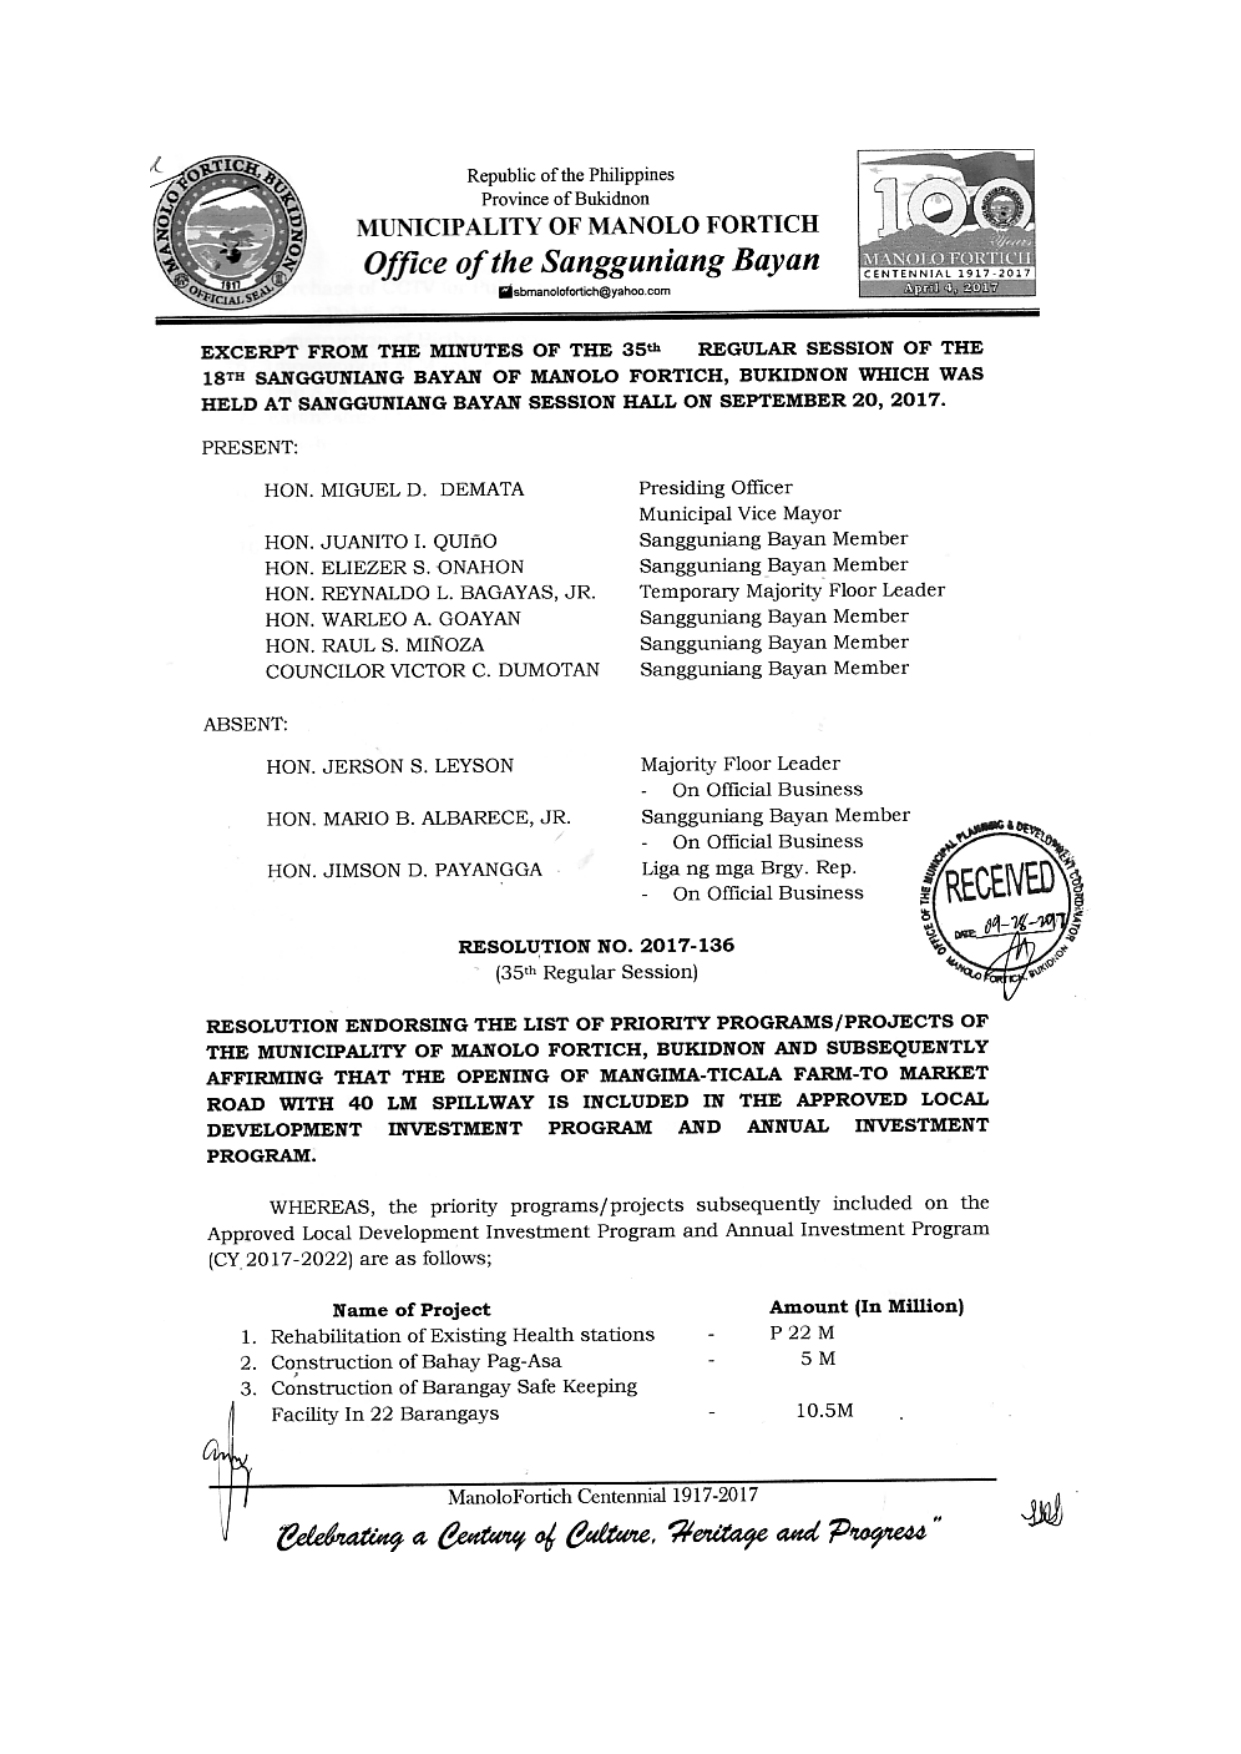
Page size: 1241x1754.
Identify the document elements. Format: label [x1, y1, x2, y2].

picture [150, 149, 1091, 1552]
